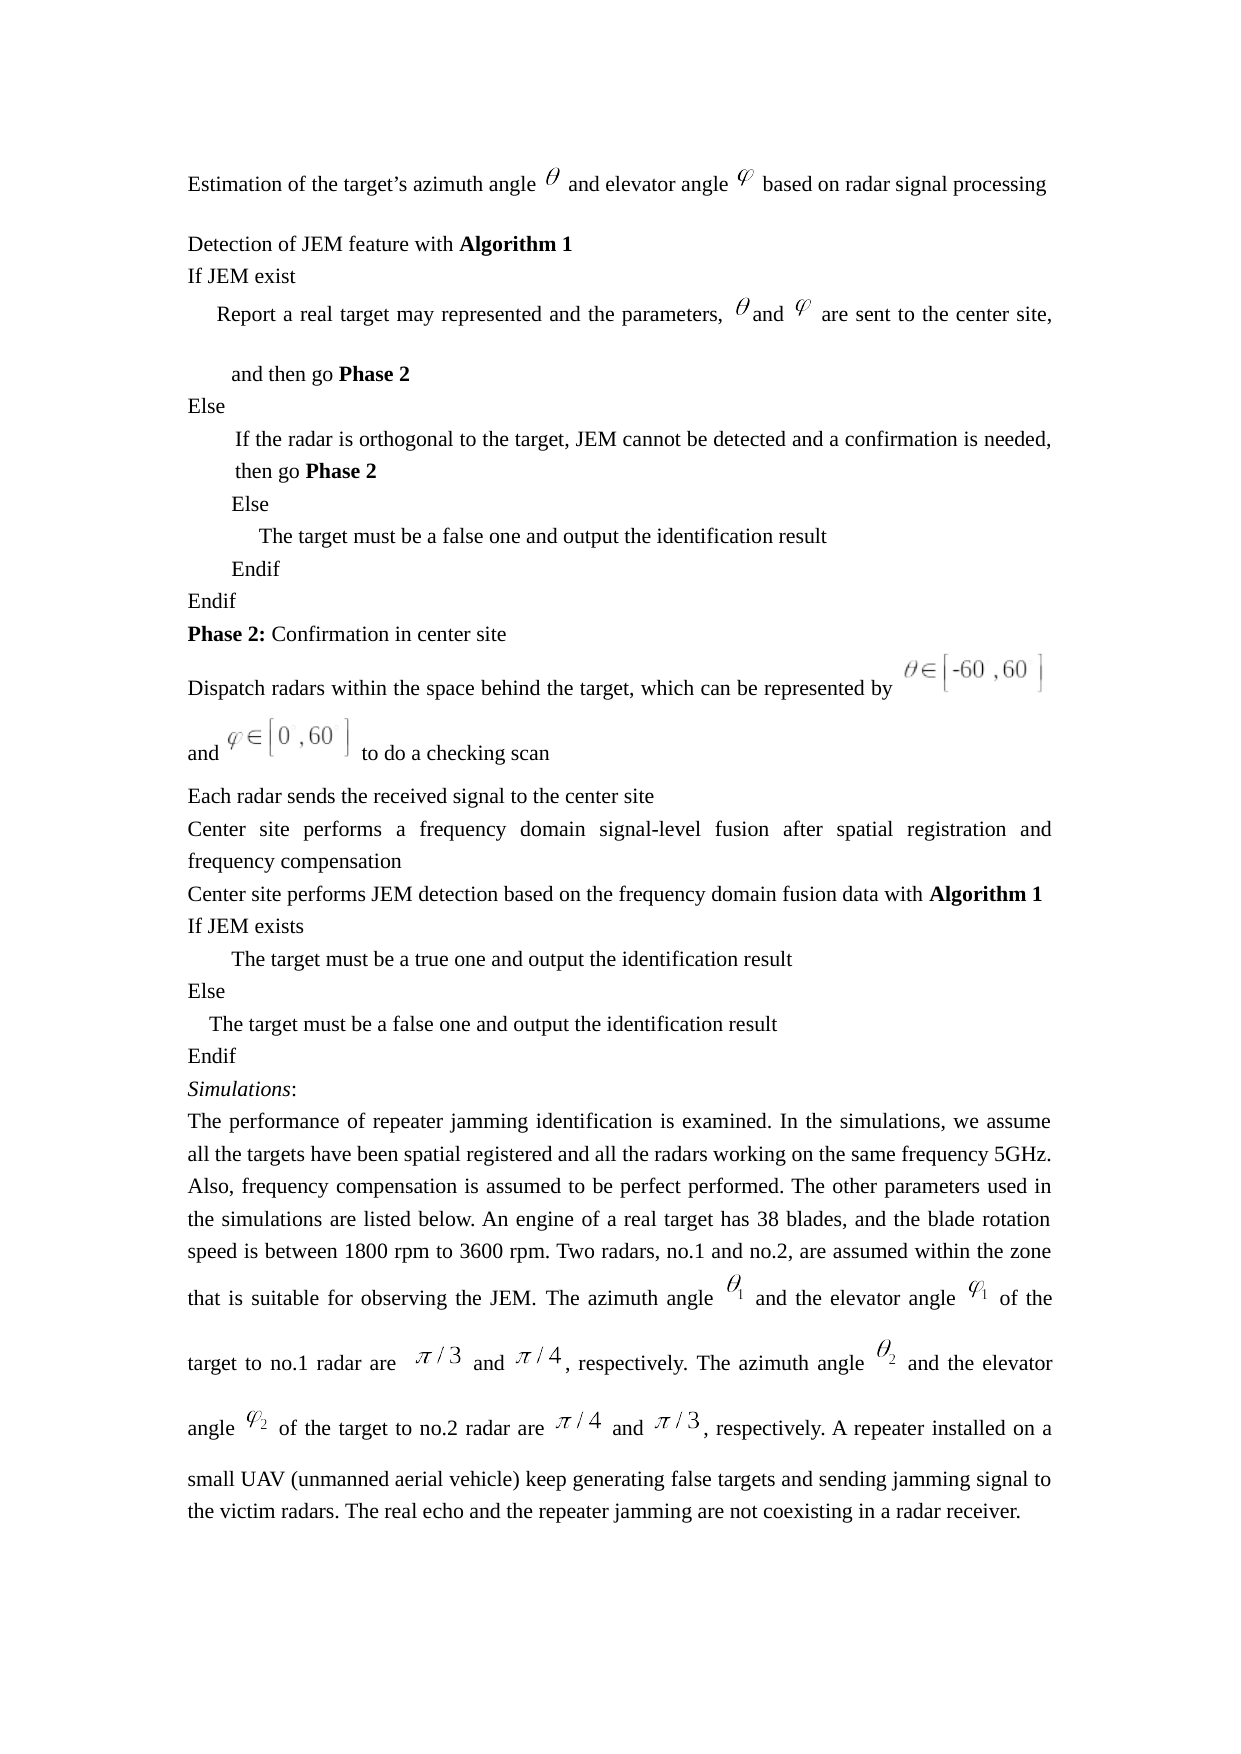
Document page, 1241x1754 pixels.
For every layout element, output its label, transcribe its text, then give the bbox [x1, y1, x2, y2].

text Else [187, 487, 1053, 519]
text Endif [187, 1039, 1053, 1072]
text If the radar is orthogonal to the target, JEM cannot be detected and a confirmation is needed, then go Phase 2 [235, 422, 1053, 487]
text If JEM exist [187, 259, 1053, 292]
text Report a real target may represented and the parameters, and are sent to the center site, and then go Phase 2 [187, 292, 1053, 389]
text The performance of repeater jamming identification is examined. In the simulations, we assume all the targets have been spatial registered and all the radars working on the same frequency 5GHz. Also, frequency compensation is assumed to be perfect performed. The other parameters used in the simulations are listed below. An engine of a real target has 38 blades, and the blade rotation speed is between 1800 rpm to 3600 rpm. Two radars, no.1 and no.2, are assumed within the zone that is suitable for observing the JEM. The azimuth angle and the elevator angle of the target to no.1 radar are and , respectively. The azimuth angle and the elevator angle of the target to no.2 radar are and , respectively. A repeater installed on a small UAV (unmanned aerial vehicle) keep generating false targets and sending jamming signal to the victim radars. The real echo and the repeater jamming are not coexisting in a radar receiver. [187, 1104, 1053, 1527]
text Dispatch radars within the space behind the target, which can be represented by and to do a checking scan [187, 649, 1053, 779]
text The target must be a false one and output the identification result [187, 1007, 1053, 1039]
text Endif [187, 552, 1053, 584]
text The target must be a true one and output the identification result [187, 942, 1053, 974]
text Each radar sends the received signal to the center site [187, 779, 1053, 812]
text Center site performs JEM detection based on the frequency domain fusion data with Algorithm 1 [187, 877, 1053, 909]
text Endif [187, 584, 1053, 617]
text Center site performs a frequency domain signal-level fusion after spatial registration and frequency compensation [187, 812, 1053, 877]
text If JEM exists [187, 909, 1053, 942]
text Else [187, 389, 1053, 422]
text Else [187, 974, 1053, 1007]
text Phase 2: Confirmation in center site [187, 617, 1053, 649]
text Simulations: [187, 1072, 1053, 1104]
text Detection of JEM feature with Algorithm 1 [187, 227, 1053, 259]
text The target must be a false one and output the identification result [187, 519, 1053, 552]
text Estimation of the target’s azimuth angle and elevator angle based on radar signal processing [187, 162, 1053, 227]
